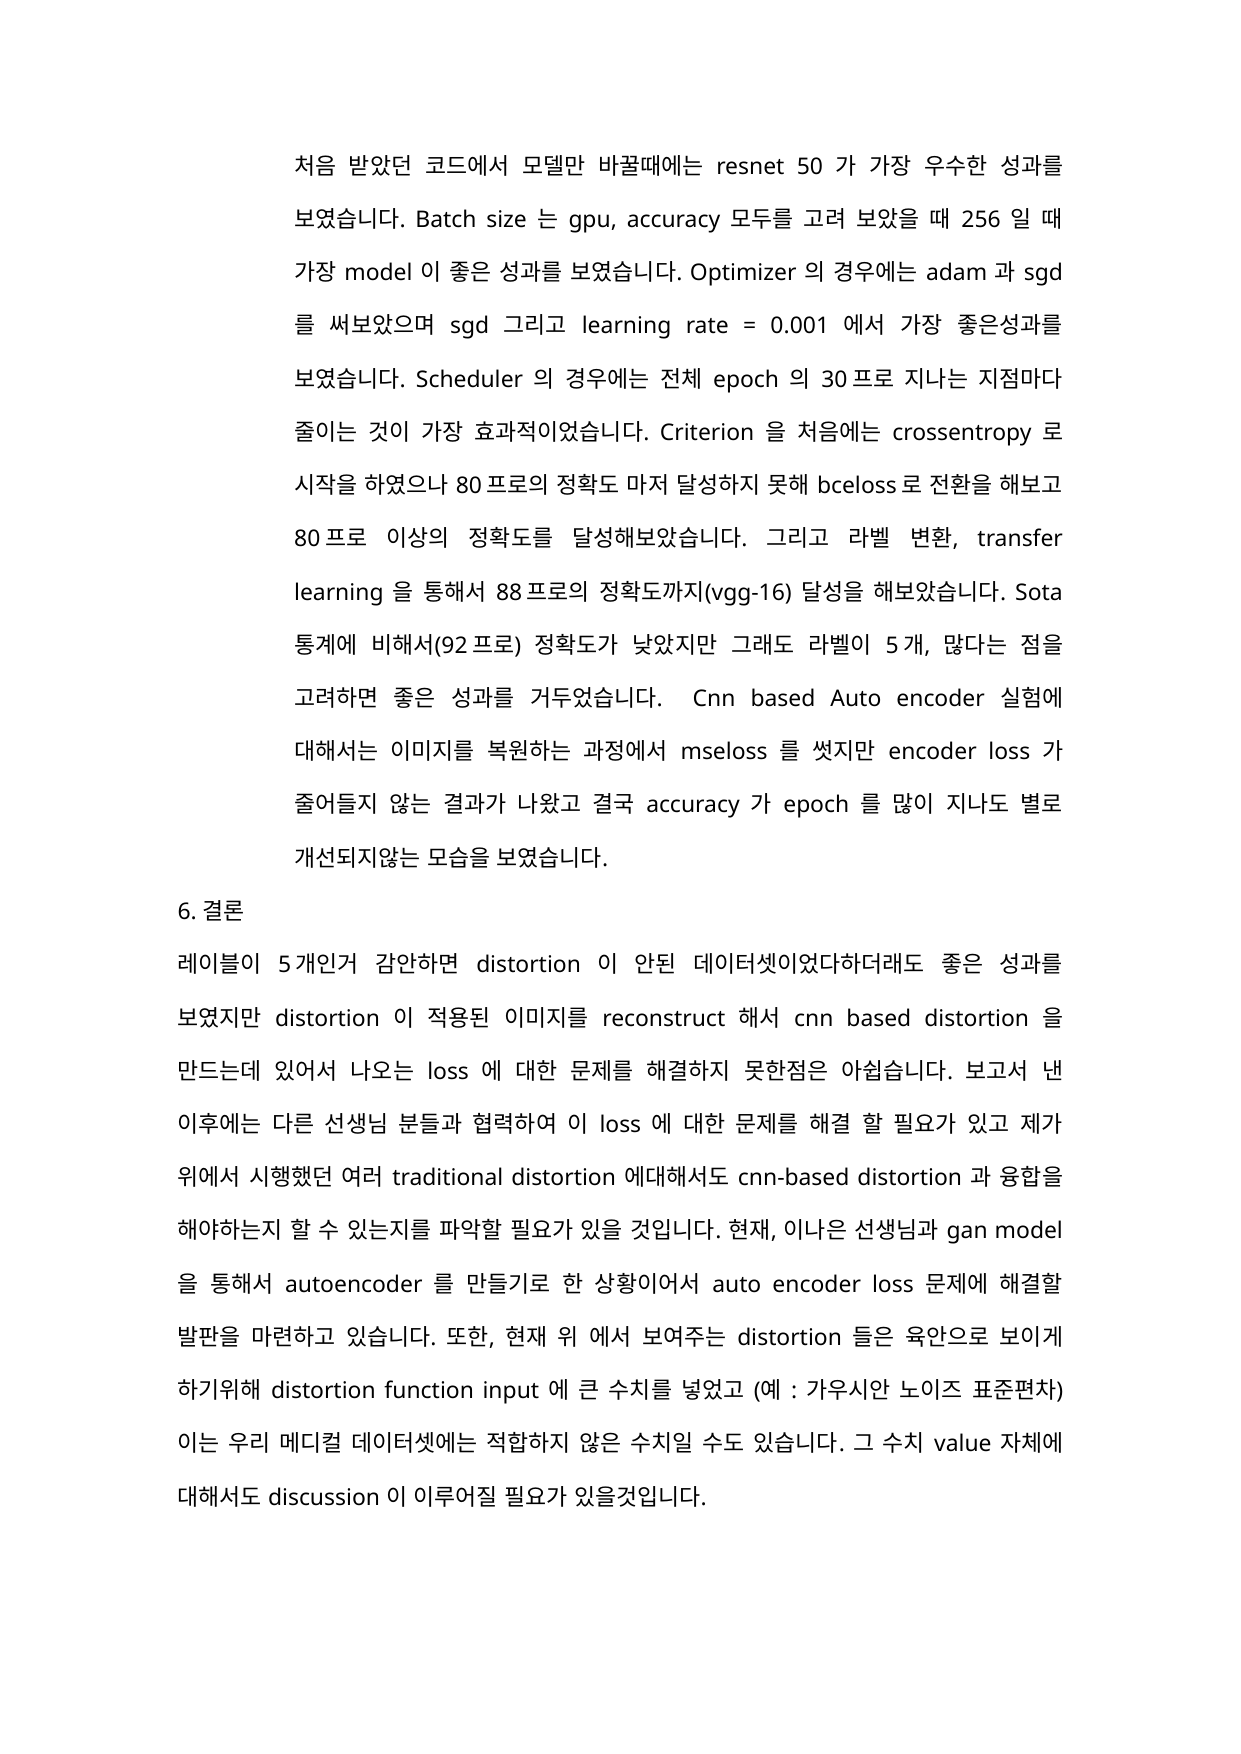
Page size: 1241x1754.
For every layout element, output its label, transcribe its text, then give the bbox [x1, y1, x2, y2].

text 6. 결론 [177, 893, 1063, 926]
text 레이블이 5개인거 감안하면 distortion 이 안된 데이터셋이었다하더래도 좋은 성과를 보였지만 distortion 이 적용된 이미지를 reconstruct 해서 cnn based distortion 을 만드는데 있어서 나오는 loss 에 대한 문제를 해결하지 못한점은 아쉽습니다. 보고서 낸 이후에는 다른 선생님 분들과 협력하여 이 loss 에 대한 문제를 해결 할 필요가 있고 제가 위에서 시행했던 여러 traditional distortion 에대해서도 cnn-based distortion 과 융합을 해야하는지 할 수 있는지를 파악할 필요가 있을 것입니다. 현재, 이나은 선생님과 gan model 을 통해서 autoencoder 를 만들기로 한 상황이어서 auto encoder loss 문제에 해결할 발판을 마련하고 있습니다. 또한, 현재 위 에서 보여주는 distortion 들은 육안으로 보이게 하기위해 distortion function input 에 큰 수치를 넣었고 (예 : 가우시안 노이즈 표준편차) 이는 우리 메디컬 데이터셋에는 적합하지 않은 수치일 수도 있습니다. 그 수치 value 자체에 대해서도 discussion 이 이루어질 필요가 있을것입니다. [177, 946, 1063, 1512]
text 처음 받았던 코드에서 모델만 바꿀때에는 resnet 50 가 가장 우수한 성과를 보였습니다. Batch size 는 gpu, accuracy 모두를 고려 보았을 때 256 일 때 가장 model 이 좋은 성과를 보였습니다. Optimizer 의 경우에는 adam 과 sgd 를 써보았으며 sgd 그리고 learning rate = 0.001 에서 가장 좋은성과를 보였습니다. Scheduler 의 경우에는 전체 epoch 의 30프로 지나는 지점마다 줄이는 것이 가장 효과적이었습니다. Criterion 을 처음에는 crossentropy 로 시작을 하였으나 80프로의 정확도 마저 달성하지 못해 bceloss로 전환을 해보고 80프로 이상의 정확도를 달성해보았습니다. 그리고 라벨 변환, transfer learning 을 통해서 88프로의 정확도까지(vgg-16) 달성을 해보았습니다. Sota 통계에 비해서(92프로) 정확도가 낮았지만 그래도 라벨이 5개, 많다는 점을 고려하면 좋은 성과를 거두었습니다. Cnn based Auto encoder 실험에 대해서는 이미지를 복원하는 과정에서 mseloss 를 썻지만 encoder loss 가 줄어들지 않는 결과가 나왔고 결국 accuracy 가 epoch 를 많이 지나도 별로 개선되지않는 모습을 보였습니다. [294, 148, 1063, 873]
